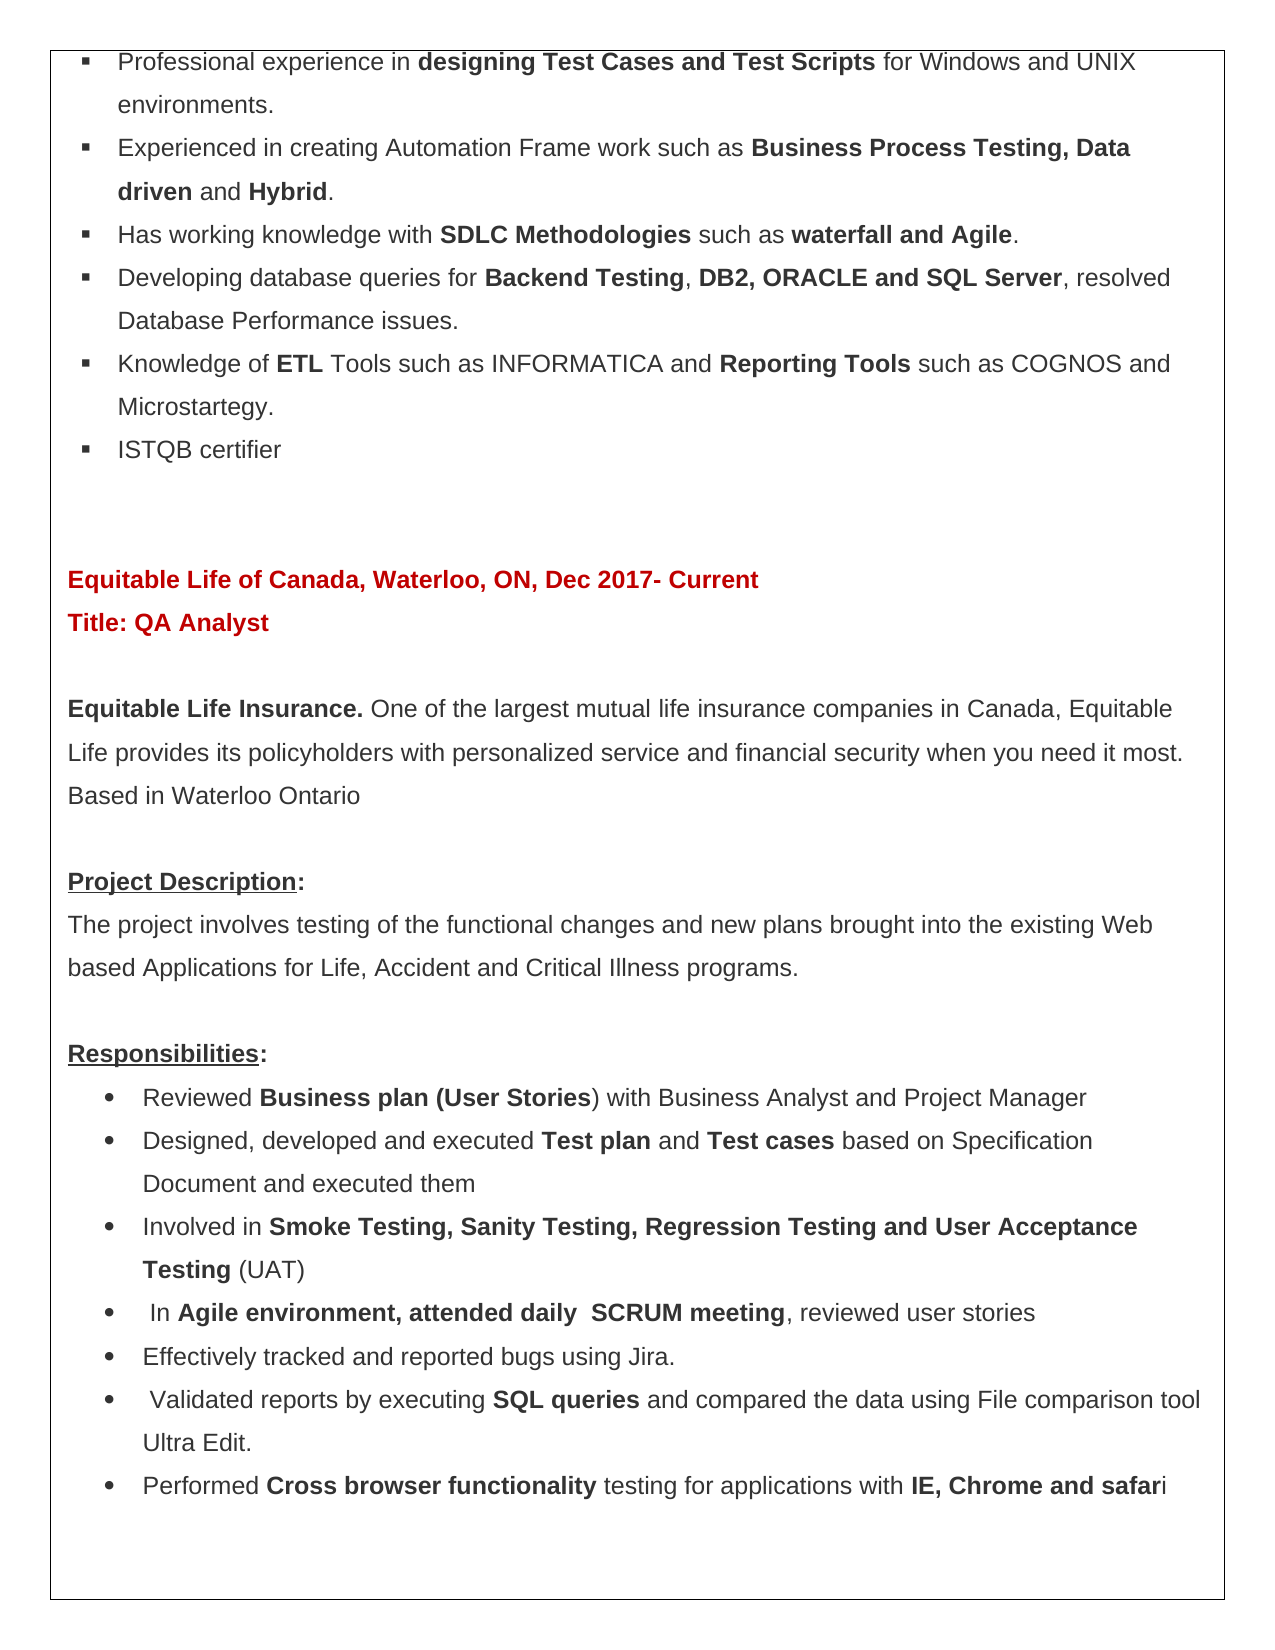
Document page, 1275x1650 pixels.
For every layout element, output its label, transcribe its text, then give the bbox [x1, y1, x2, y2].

list Professional experience in designing Test Cases and Test Scripts for Windows and UNIX environments. [80, 51, 1207, 119]
list Designed, developed and executed Test plan and Test cases based on Specification Document and executed them [105, 1126, 1207, 1198]
text The project involves testing of the functional changes and new plans brought into the existing Web based Applications for Life, Accident and Critical Illness programs. [67, 910, 1207, 982]
list Developing database queries for Backend Testing, DB2, ORACLE and SQL Server, resolved Database Performance issues. [80, 263, 1207, 335]
list Reviewed Business plan (User Stories) with Business Analyst and Project Manager [105, 1082, 1207, 1111]
text Equitable Life of Canada, Waterloo, ON, Dec 2017- Current [67, 565, 1207, 594]
text Project Description: [67, 867, 1207, 896]
list Effectively tracked and reported bugs using Jira. [105, 1342, 1207, 1371]
list Experienced in creating Automation Frame work such as Business Process Testing, Data driven and Hybrid. [80, 133, 1207, 205]
text Responsibilities: [67, 996, 1207, 1068]
list Has working knowledge with SDLC Methodologies such as waterfall and Agile. [80, 219, 1207, 248]
list In Agile environment, attended daily SCRUM meeting, reviewed user stories [105, 1298, 1207, 1327]
list Performed Cross browser functionality testing for applications with IE, Chrome and safari [105, 1471, 1207, 1500]
text Title: QA Analyst [67, 608, 1207, 637]
text Equitable Life Insurance. One of the largest mutual life insurance companies in Canada, Equitable Life provides its policyholders with personalized service and financial security when you need it most. Based in Waterloo Ontario [67, 694, 1207, 809]
list Validated reports by executing SQL queries and compared the data using File comparison tool Ultra Edit. [105, 1385, 1207, 1457]
list ISTQB certifier [80, 436, 1207, 464]
list Involved in Smoke Testing, Sanity Testing, Regression Testing and User Acceptance Testing (UAT) [105, 1212, 1207, 1284]
list Knowledge of ETL Tools such as INFORMATICA and Reporting Tools such as COGNOS and Microstartegy. [80, 349, 1207, 421]
